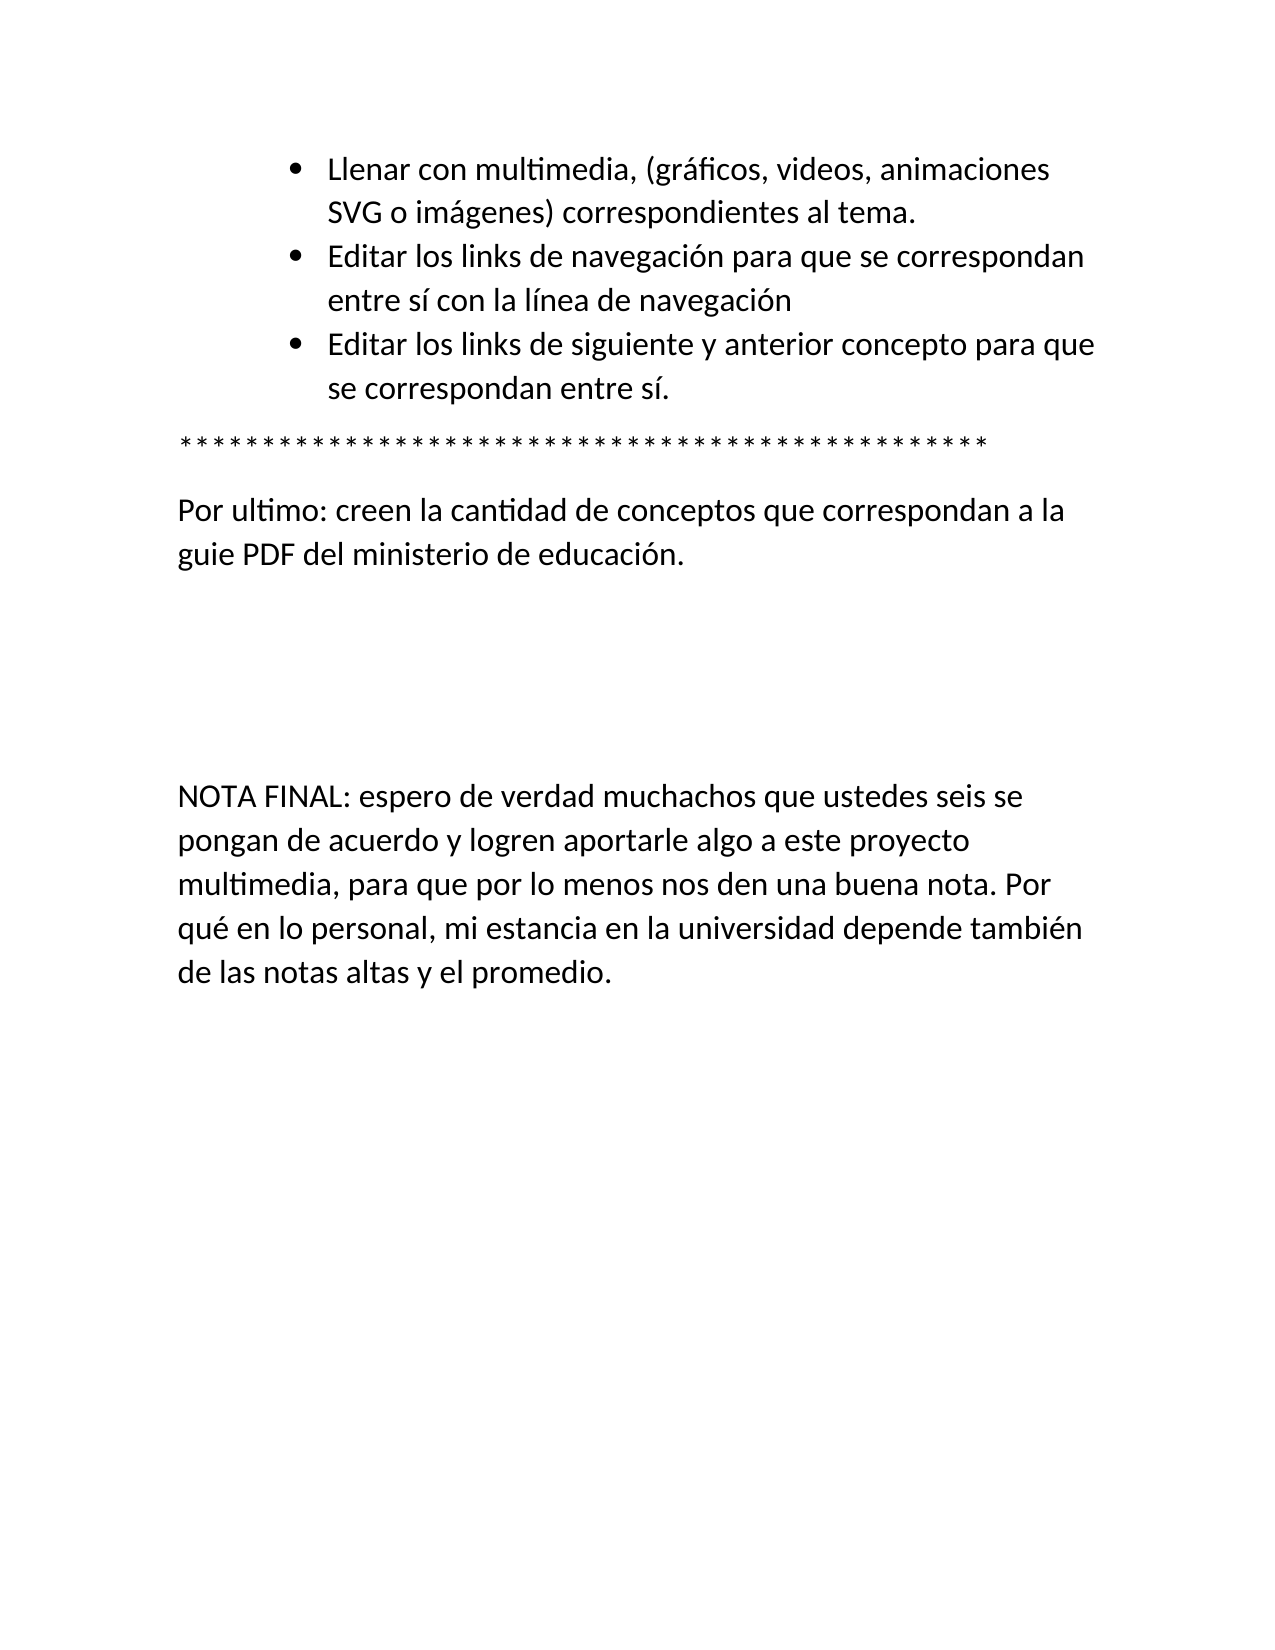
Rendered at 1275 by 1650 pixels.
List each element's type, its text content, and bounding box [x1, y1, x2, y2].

list Editar los links de siguiente y anterior concepto para que se correspondan entre sí. [290, 323, 1098, 408]
list Editar los links de navegación para que se correspondan entre sí con la línea de navegación [290, 236, 1098, 320]
text NOTA FINAL: espero de verdad muchachos que ustedes seis se pongan de acuerdo y logren aportarle algo a este proyecto multimedia, para que por lo menos nos den una buena nota. Por qué en lo personal, mi estancia en la universidad depende también de las notas altas y el promedio. [177, 775, 1098, 992]
list Llenar con multimedia, (gráficos, videos, animaciones SVG o imágenes) correspondientes al tema. [290, 148, 1098, 232]
text Por ultimo: creen la cantidad de conceptos que correspondan a la guie PDF del ministerio de educación. [177, 489, 1098, 573]
text ************************************************* [177, 428, 1098, 469]
